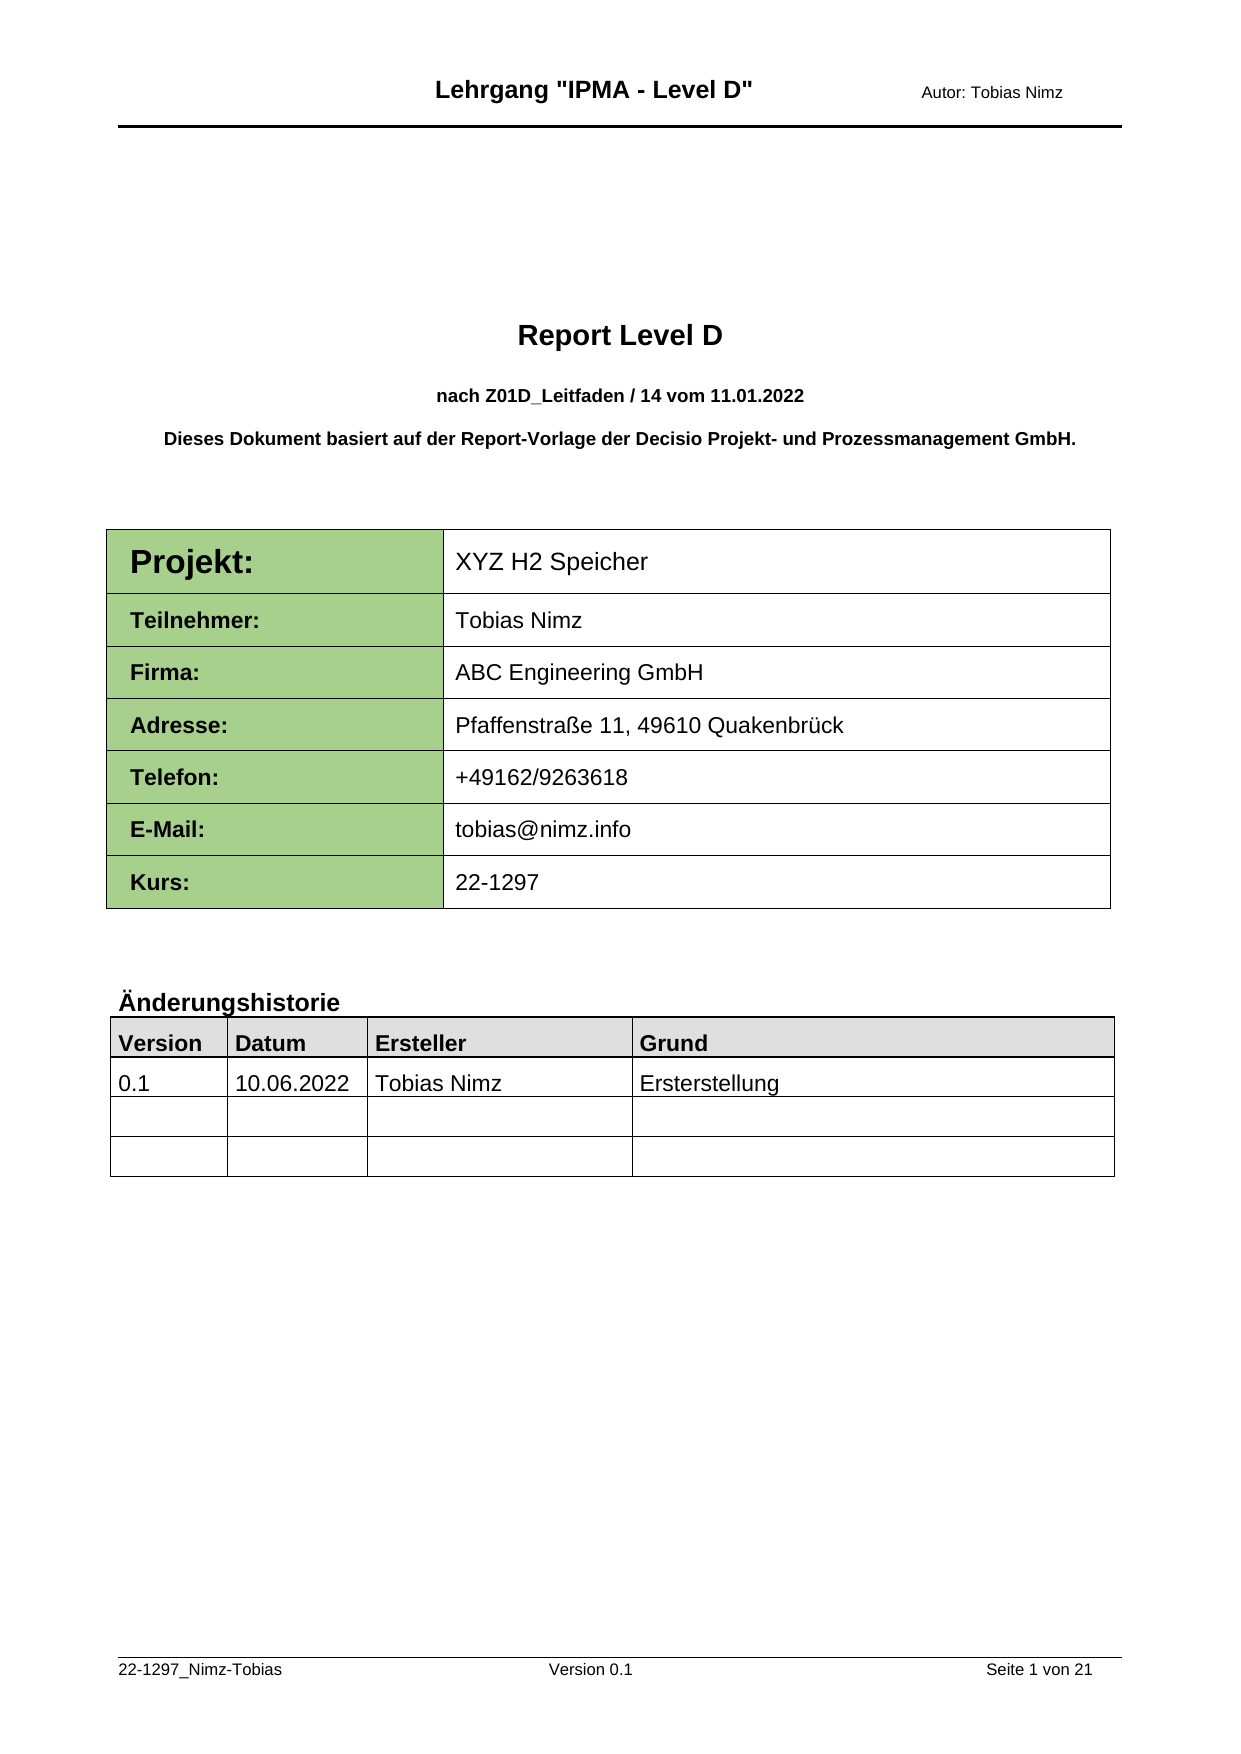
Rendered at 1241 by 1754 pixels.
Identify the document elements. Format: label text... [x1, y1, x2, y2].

table_cell ABC Engineering GmbH [444, 647, 1110, 698]
table_cell 10.06.2022 [228, 1058, 367, 1096]
text Änderungshistorie [118, 988, 1122, 1016]
table_cell Kurs: [107, 856, 443, 908]
table_cell 22-1297 [444, 856, 1110, 908]
table_cell E-Mail: [107, 804, 443, 855]
table_header Projekt: [107, 530, 443, 593]
table_header XYZ H2 Speicher [444, 530, 1110, 593]
table_cell Tobias Nimz [444, 594, 1110, 646]
table_cell Ersterstellung [633, 1058, 1114, 1096]
text nach Z01D_Leitfaden / 14 vom 11.01.2022 [118, 385, 1122, 407]
text Report Level D [118, 318, 1122, 351]
table_cell Firma: [107, 647, 443, 698]
table_cell [111, 1137, 227, 1176]
table_cell [111, 1097, 227, 1136]
table_header Ersteller [368, 1018, 632, 1056]
table_cell [368, 1097, 632, 1136]
table_cell [228, 1137, 367, 1176]
table_cell [633, 1097, 1114, 1136]
text Dieses Dokument basiert auf der Report-Vorlage der Decisio Projekt- und Prozessmanagement GmbH. [118, 428, 1122, 450]
table_header Datum [228, 1018, 367, 1056]
table_cell [368, 1137, 632, 1176]
table_cell tobias@nimz.info [444, 804, 1110, 855]
table_cell +49162/9263618 [444, 751, 1110, 803]
table_cell Pfaffenstraße 11, 49610 Quakenbrück [444, 699, 1110, 750]
table_header Version [111, 1018, 227, 1056]
table_cell [228, 1097, 367, 1136]
table_cell Tobias Nimz [368, 1058, 632, 1096]
table_cell Adresse: [107, 699, 443, 750]
table_cell [633, 1137, 1114, 1176]
table_header Grund [633, 1018, 1114, 1056]
table_cell Telefon: [107, 751, 443, 803]
table_cell 0.1 [111, 1058, 227, 1096]
table_cell Teilnehmer: [107, 594, 443, 646]
